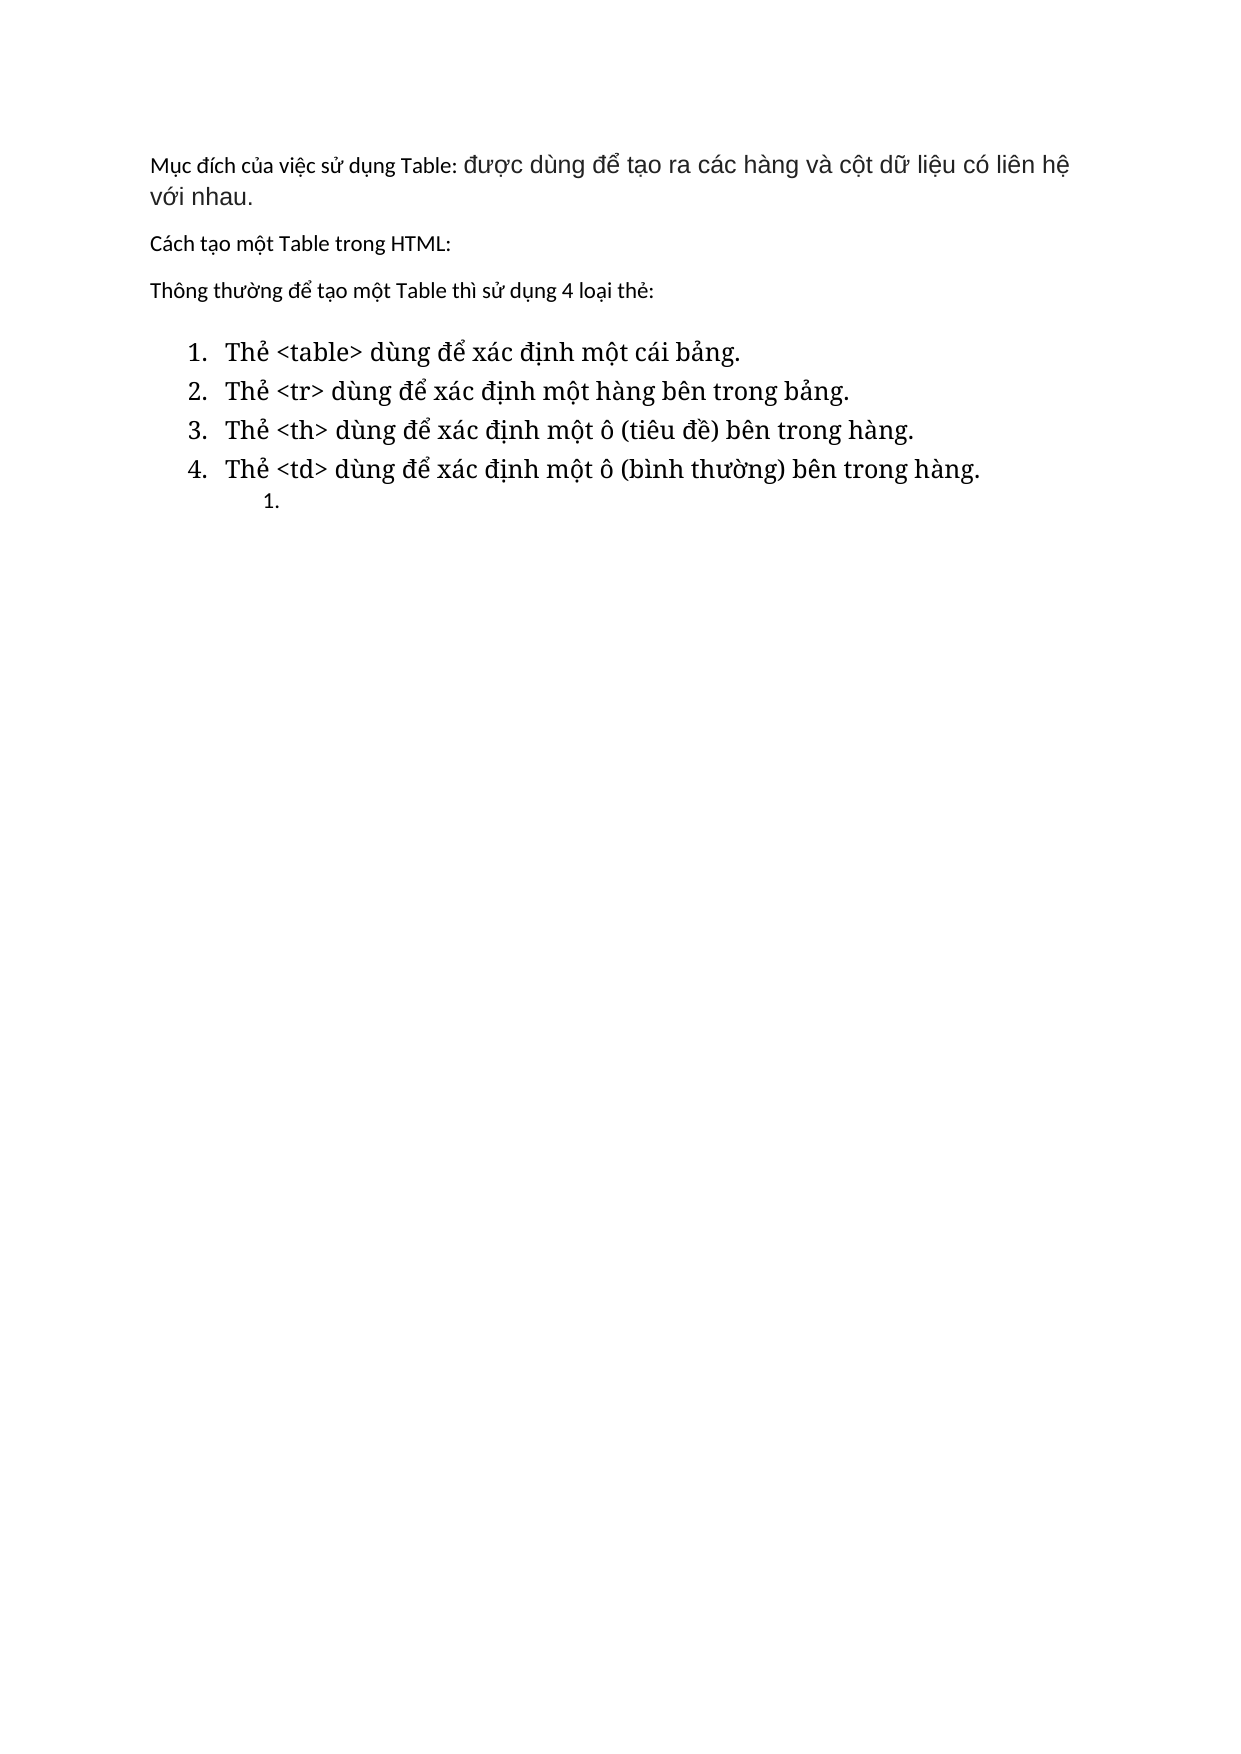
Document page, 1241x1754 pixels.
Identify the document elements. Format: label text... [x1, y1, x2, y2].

text Mục đích của việc sử dụng Table: được dùng để tạo ra các hàng và cột dữ liệu có liên hệ với nhau. [150, 150, 1090, 210]
text Cách tạo một Table trong HTML: [150, 229, 1090, 257]
list Thẻ <tr> dùng để xác định một hàng bên trong bảng. [187, 369, 1090, 408]
list Thẻ <table> dùng để xác định một cái bảng. [187, 330, 1090, 369]
list Thẻ <th> dùng để xác định một ô (tiêu đề) bên trong hàng. [187, 408, 1090, 447]
list Thẻ <td> dùng để xác định một ô (bình thường) bên trong hàng. [187, 447, 1090, 486]
text Thông thường để tạo một Table thì sử dụng 4 loại thẻ: [150, 276, 1090, 304]
